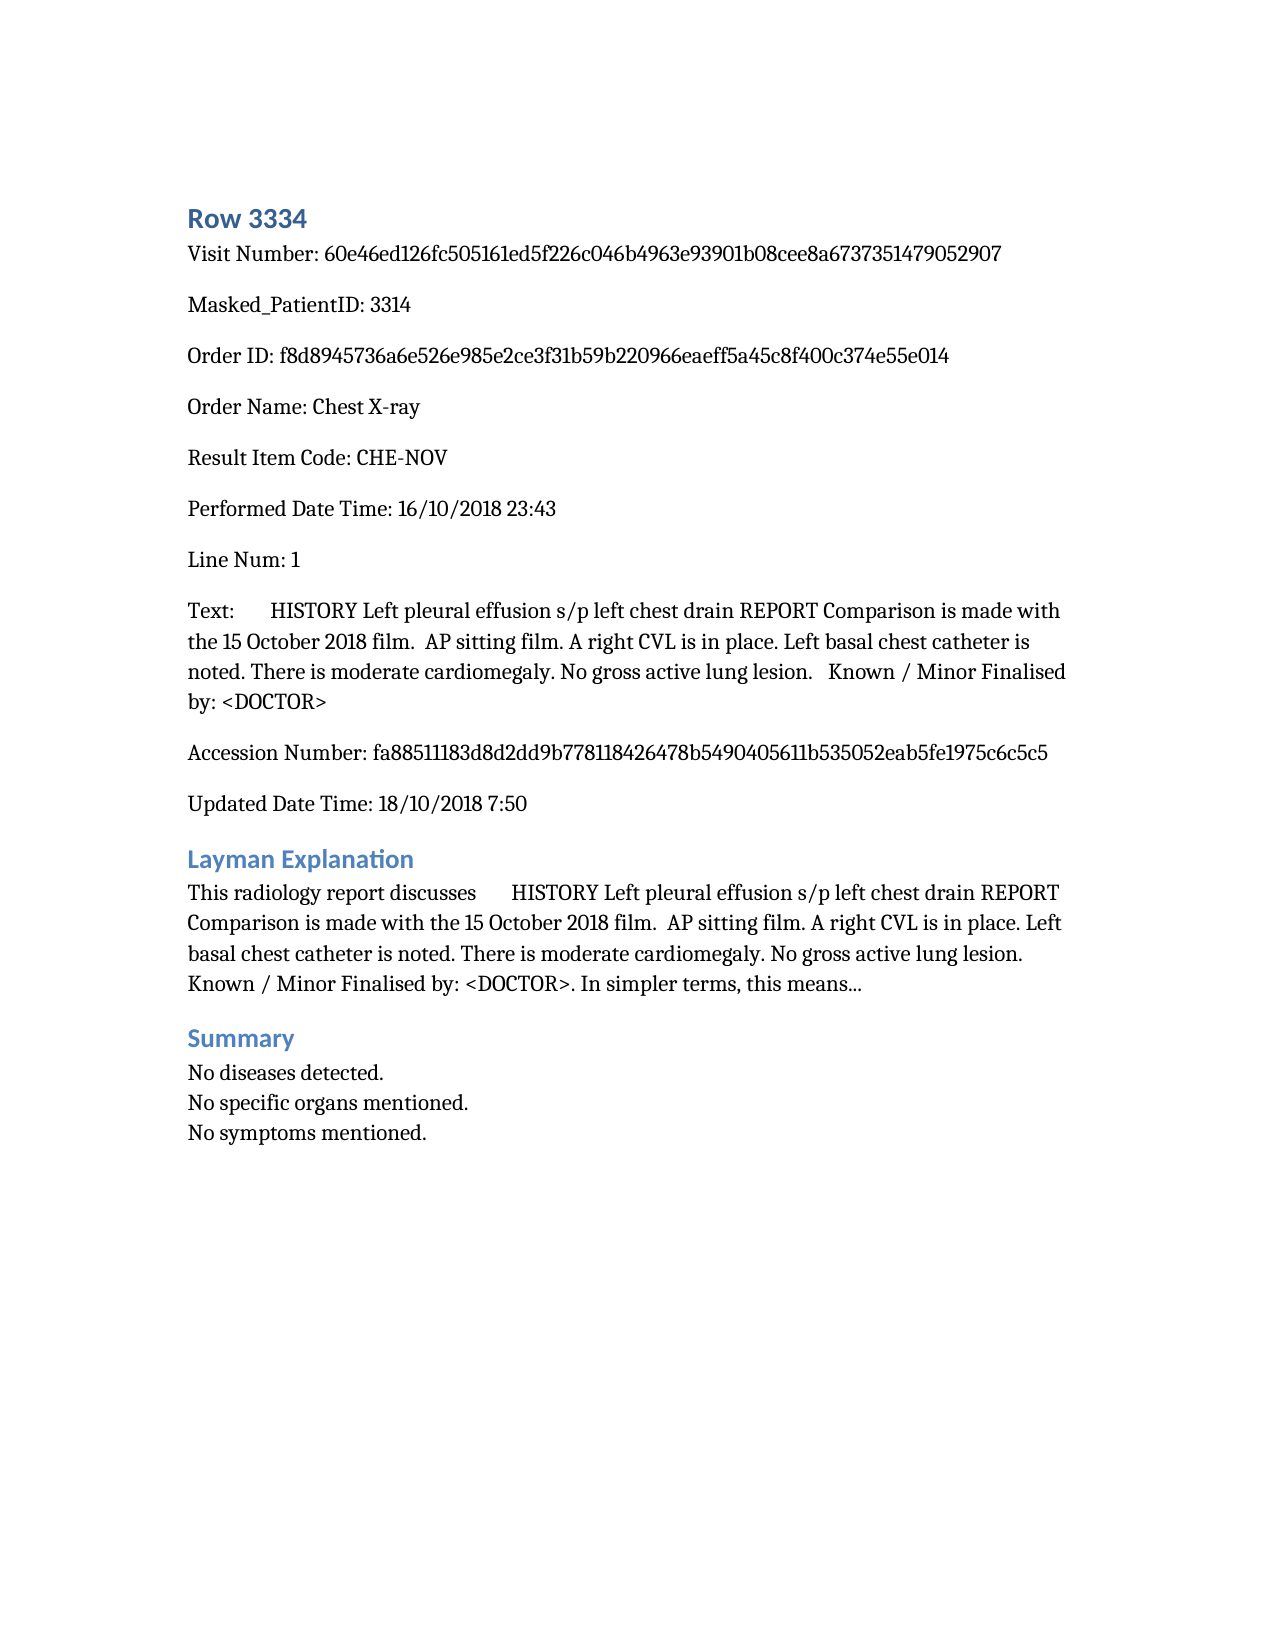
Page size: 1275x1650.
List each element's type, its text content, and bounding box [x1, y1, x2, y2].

text This radiology report discusses HISTORY Left pleural effusion s/p left chest drain REPORT Comparison is made with the 15 October 2018 film. AP sitting film. A right CVL is in place. Left basal chest catheter is noted. There is moderate cardiomegaly. No gross active lung lesion. Known / Minor Finalised by: <DOCTOR>. In simpler terms, this means... [187, 880, 1087, 997]
subtitle Row 3334 [187, 200, 1087, 236]
text Accession Number: fa88511183d8d2dd9b778118426478b5490405611b535052eab5fe1975c6c5c5 [187, 740, 1087, 766]
text Order Name: Chest X-ray [187, 394, 1087, 420]
text Text: HISTORY Left pleural effusion s/p left chest drain REPORT Comparison is made with the 15 October 2018 film. AP sitting film. A right CVL is in place. Left basal chest catheter is noted. There is moderate cardiomegaly. No gross active lung lesion. Known / Minor Finalised by: <DOCTOR> [187, 598, 1087, 715]
subtitle Summary [187, 1022, 1087, 1054]
text No diseases detected. No specific organs mentioned. No symptoms mentioned. [187, 1059, 1087, 1146]
text Result Item Code: CHE-NOV [187, 445, 1087, 471]
subtitle Layman Explanation [187, 842, 1087, 875]
text Visit Number: 60e46ed126fc505161ed5f226c046b4963e93901b08cee8a6737351479052907 [187, 241, 1087, 267]
text Order ID: f8d8945736a6e526e985e2ce3f31b59b220966eaeff5a45c8f400c374e55e014 [187, 343, 1087, 369]
text Updated Date Time: 18/10/2018 7:50 [187, 791, 1087, 817]
text Performed Date Time: 16/10/2018 23:43 [187, 496, 1087, 522]
text Masked_PatientID: 3314 [187, 292, 1087, 318]
text Line Num: 1 [187, 547, 1087, 573]
